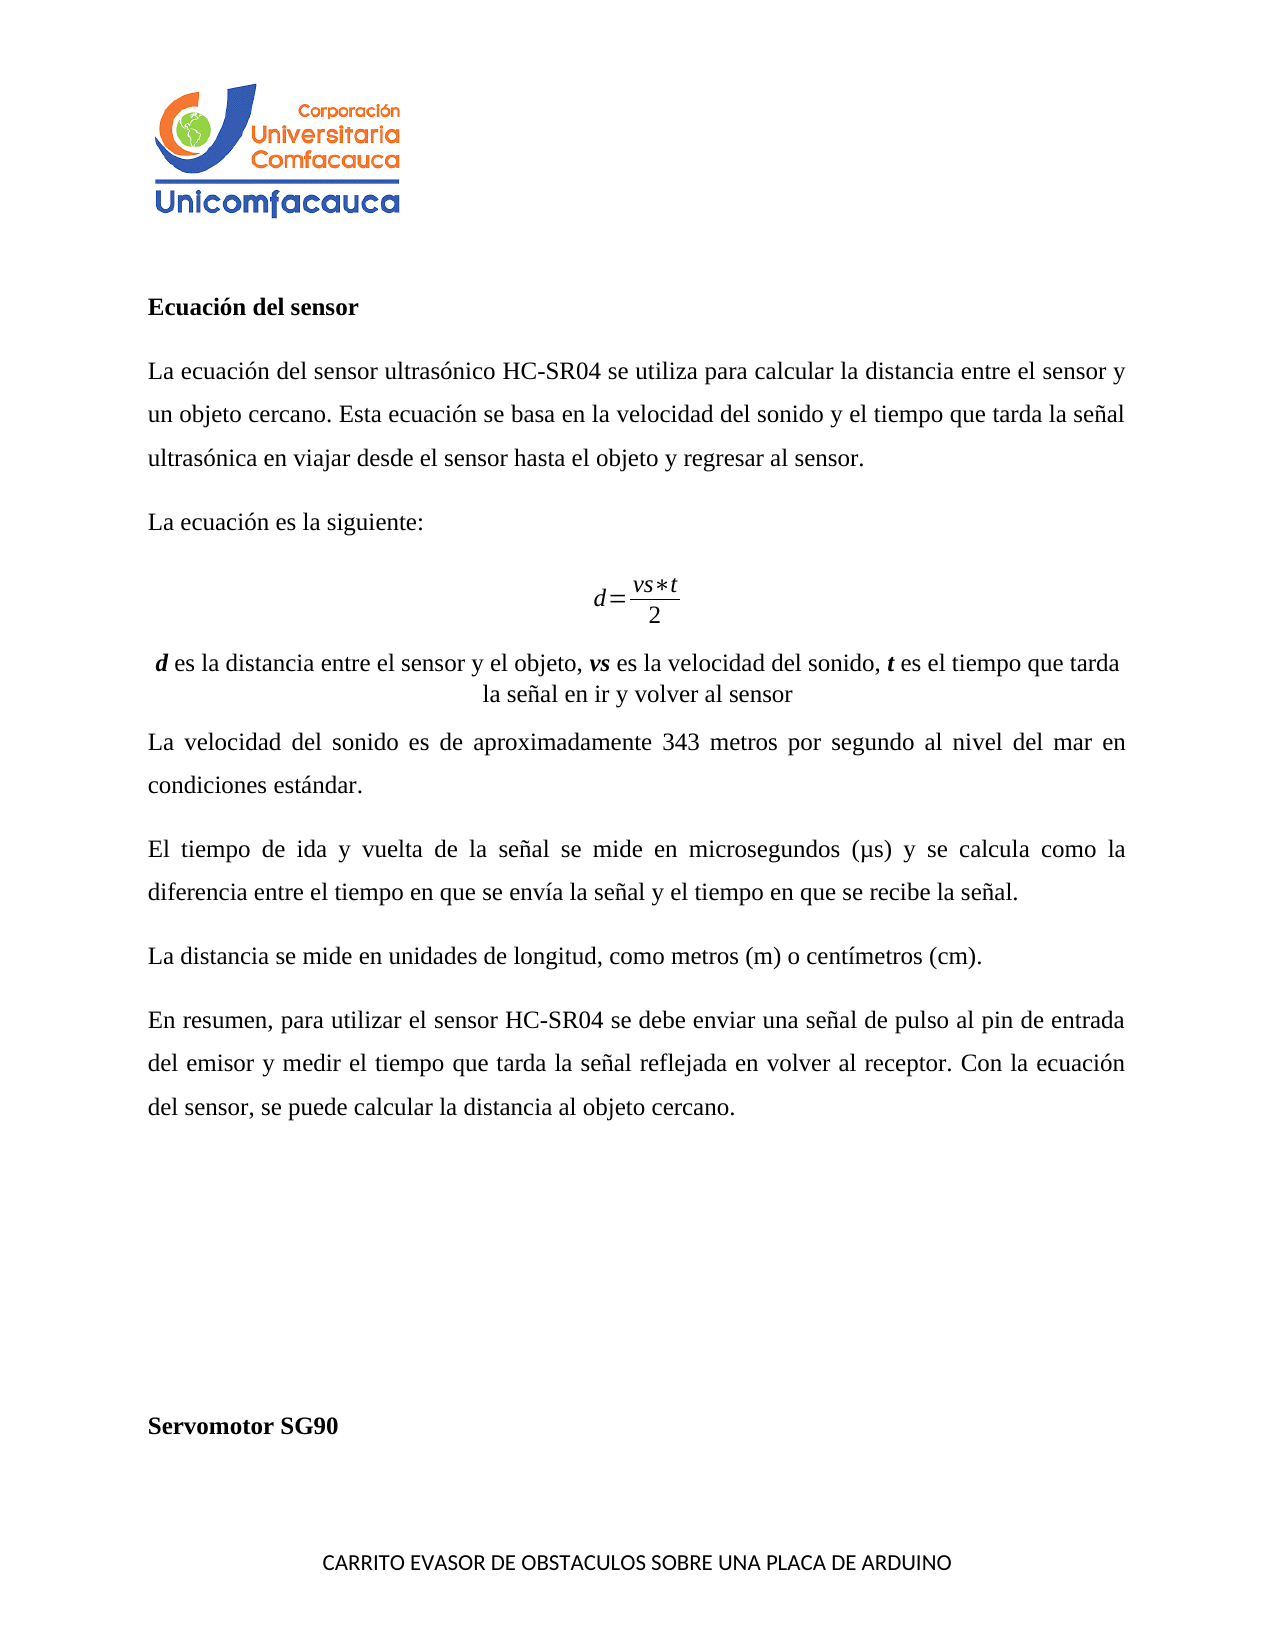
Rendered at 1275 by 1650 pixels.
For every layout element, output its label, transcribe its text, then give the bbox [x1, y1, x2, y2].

text La ecuación del sensor ultrasónico HC-SR04 se utiliza para calcular la distancia entre el sensor y un objeto cercano. Esta ecuación se basa en la velocidad del sonido y el tiempo que tarda la señal ultrasónica en viajar desde el sensor hasta el objeto y regresar al sensor. [148, 356, 1127, 471]
text El tiempo de ida y vuelta de la señal se mide en microsegundos (µs) y se calcula como la diferencia entre el tiempo en que se envía la señal y el tiempo en que se recibe la señal. [148, 834, 1127, 906]
picture [147, 73, 408, 229]
text d es la distancia entre el sensor y el objeto, vs es la velocidad del sonido, t es el tiempo que tarda la señal en ir y volver al sensor [148, 648, 1127, 708]
text Servomotor SG90 [148, 1411, 1127, 1440]
text Ecuación del sensor [148, 292, 1127, 321]
text La velocidad del sonido es de aproximadamente 343 metros por segundo al nivel del mar en condiciones estándar. [148, 727, 1127, 799]
text La ecuación es la siguiente: [148, 507, 1127, 535]
text La distancia se mide en unidades de longitud, como metros (m) o centímetros (cm). [148, 941, 1127, 970]
text En resumen, para utilizar el sensor HC-SR04 se debe enviar una señal de pulso al pin de entrada del emisor y medir el tiempo que tarda la señal reflejada en volver al receptor. Con la ecuación del sensor, se puede calcular la distancia al objeto cercano. [148, 1005, 1127, 1120]
